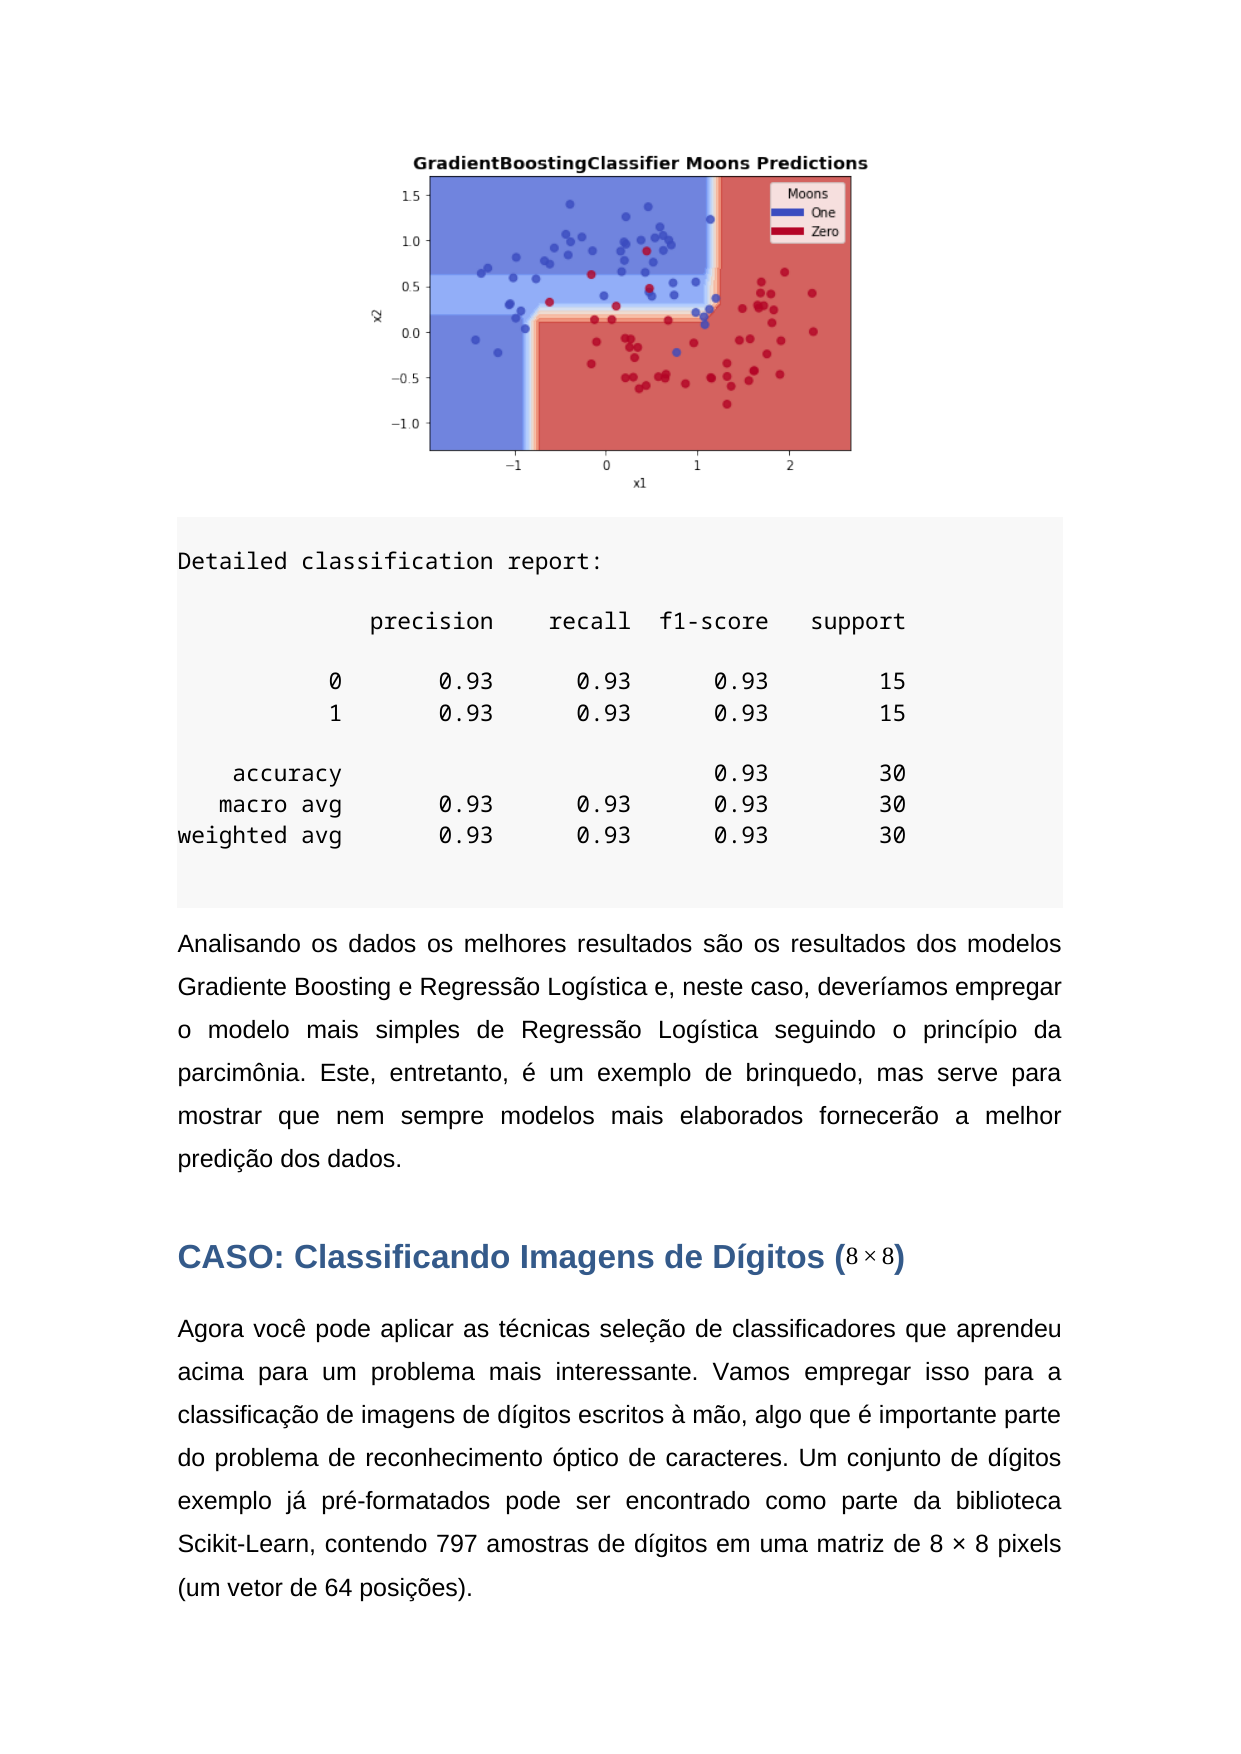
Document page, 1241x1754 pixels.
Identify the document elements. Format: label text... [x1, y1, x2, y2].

text Detailed classification report: precision recall f1-score support 0 0.93 0.93 0.93 15 1 0.93 0.93 0.93 15 accuracy 0.93 30 macro avg 0.93 0.93 0.93 30 weighted avg 0.93 0.93 0.93 30 [177, 517, 1063, 908]
subtitle CASO: Classificando Imagens de Dígitos () [177, 1237, 1063, 1276]
text Agora você pode aplicar as técnicas seleção de classificadores que aprendeu acima para um problema mais interessante. Vamos empregar isso para a classificação de imagens de dígitos escritos à mão, algo que é importante parte do problema de reconhecimento óptico de caracteres. Um conjunto de dígitos exemplo já pré-formatados pode ser encontrado como parte da biblioteca Scikit-Learn, contendo 797 amostras de dígitos em uma matriz de 8 × 8 pixels (um vetor de 64 posições). [177, 1314, 1063, 1601]
picture [364, 147, 877, 498]
text Analisando os dados os melhores resultados são os resultados dos modelos Gradiente Boosting e Regressão Logística e, neste caso, deveríamos empregar o modelo mais simples de Regressão Logística seguindo o princípio da parcimônia. Este, entretanto, é um exemplo de brinquedo, mas serve para mostrar que nem sempre modelos mais elaborados fornecerão a melhor predição dos dados. [177, 929, 1063, 1173]
